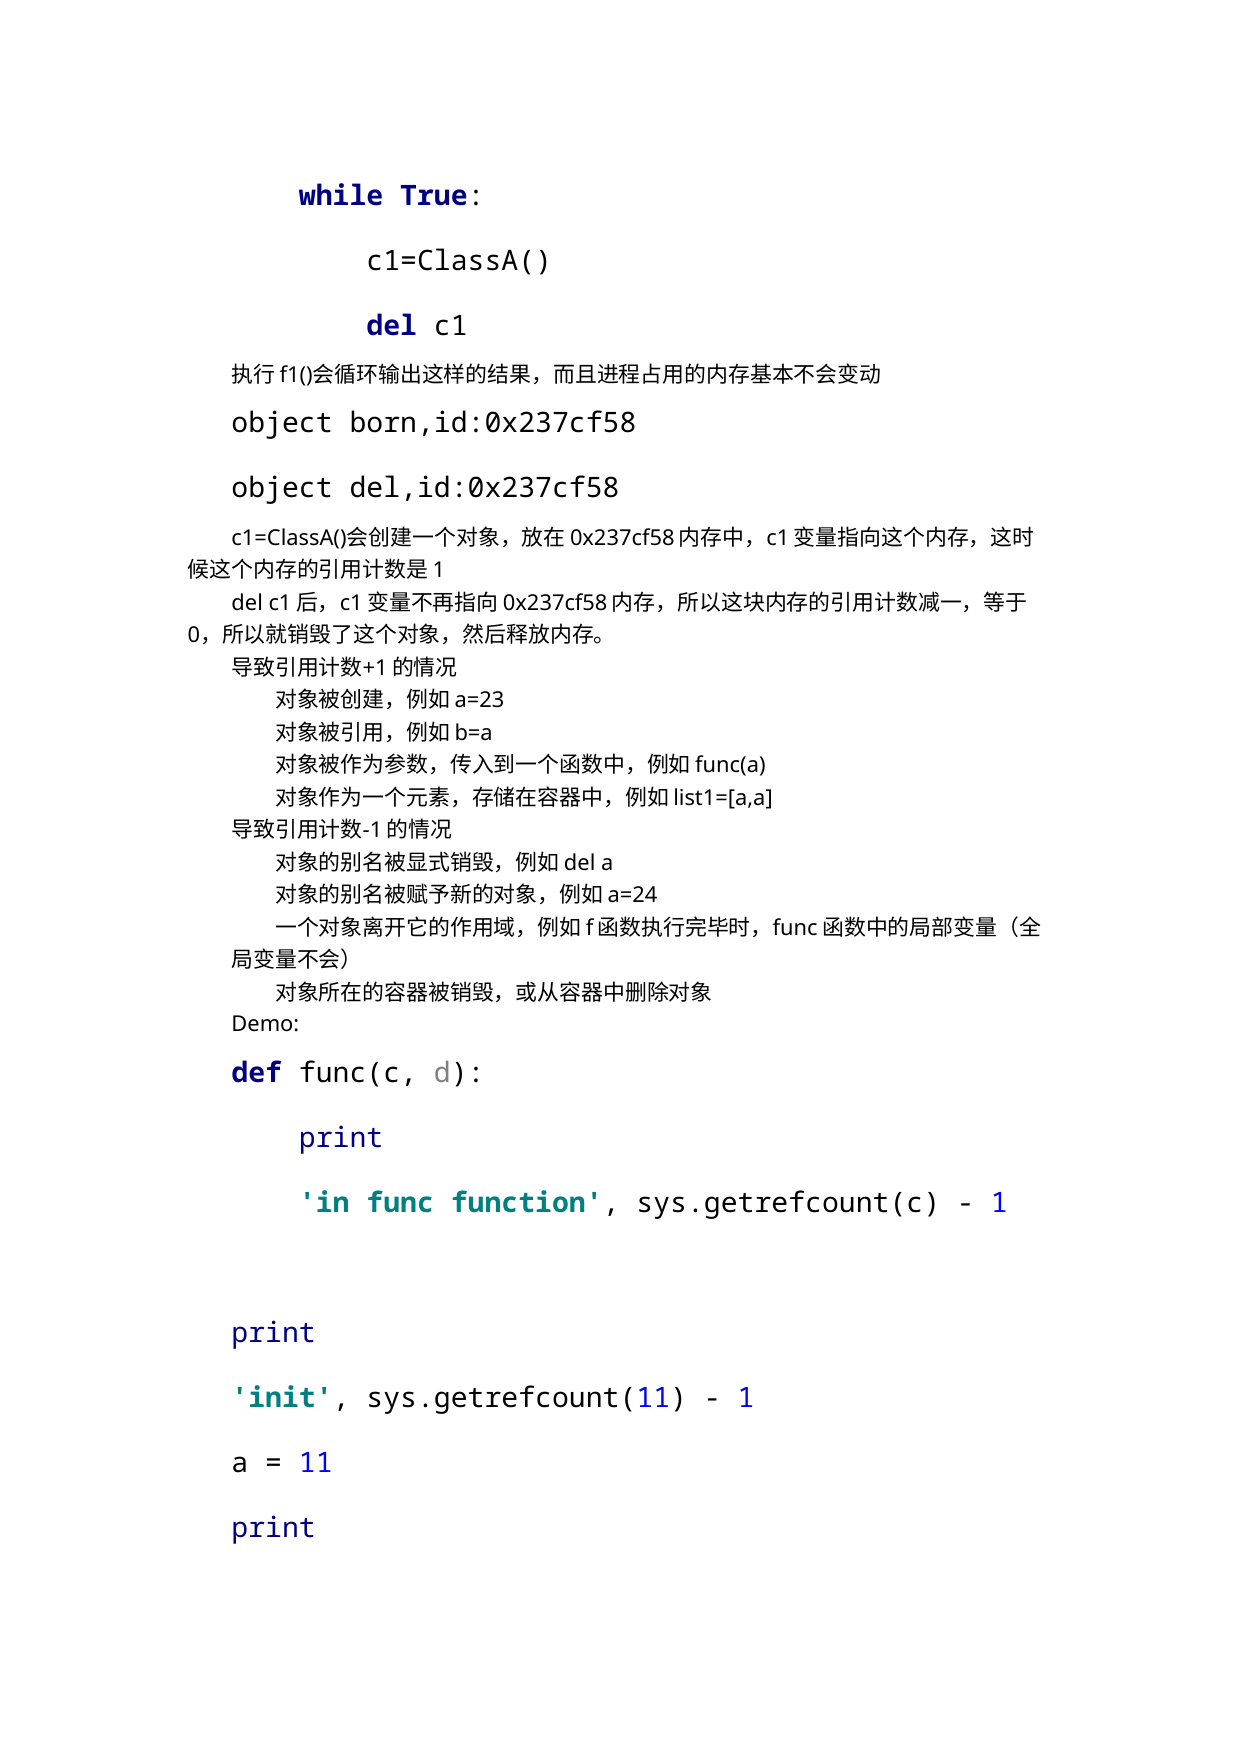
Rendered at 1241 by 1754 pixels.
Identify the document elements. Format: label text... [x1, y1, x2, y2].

text 对象的别名被赋予新的对象，例如a=24 [231, 877, 1053, 909]
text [231, 1039, 1053, 1559]
text c1=ClassA()会创建一个对象，放在0x237cf58内存中，c1变量指向这个内存，这时候这个内存的引用计数是1 del c1后，c1变量不再指向0x237cf58内存，所以这块内存的引用计数减一，等于0，所以就销毁了这个对象，然后释放内存。 [187, 519, 1053, 649]
text 一个对象离开它的作用域，例如f函数执行完毕时，func函数中的局部变量（全局变量不会） [231, 909, 1053, 974]
text 对象所在的容器被销毁，或从容器中删除对象 [231, 974, 1053, 1007]
text 导致引用计数+1的情况 [187, 649, 1053, 682]
list object del,id:0x237cf58 [187, 454, 1053, 519]
text 对象被作为参数，传入到一个函数中，例如func(a) [231, 747, 1053, 779]
text Demo: [187, 1007, 1053, 1039]
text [231, 162, 1053, 357]
list object born,id:0x237cf58 [187, 389, 1053, 454]
text 对象被创建，例如a=23 [231, 682, 1053, 714]
text 对象的别名被显式销毁，例如del a [231, 844, 1053, 877]
text 执行f1()会循环输出这样的结果，而且进程占用的内存基本不会变动 [187, 357, 1053, 389]
text 对象作为一个元素，存储在容器中，例如list1=[a,a] [231, 779, 1053, 812]
text 对象被引用，例如b=a [231, 714, 1053, 747]
text 导致引用计数-1的情况 [187, 812, 1053, 844]
